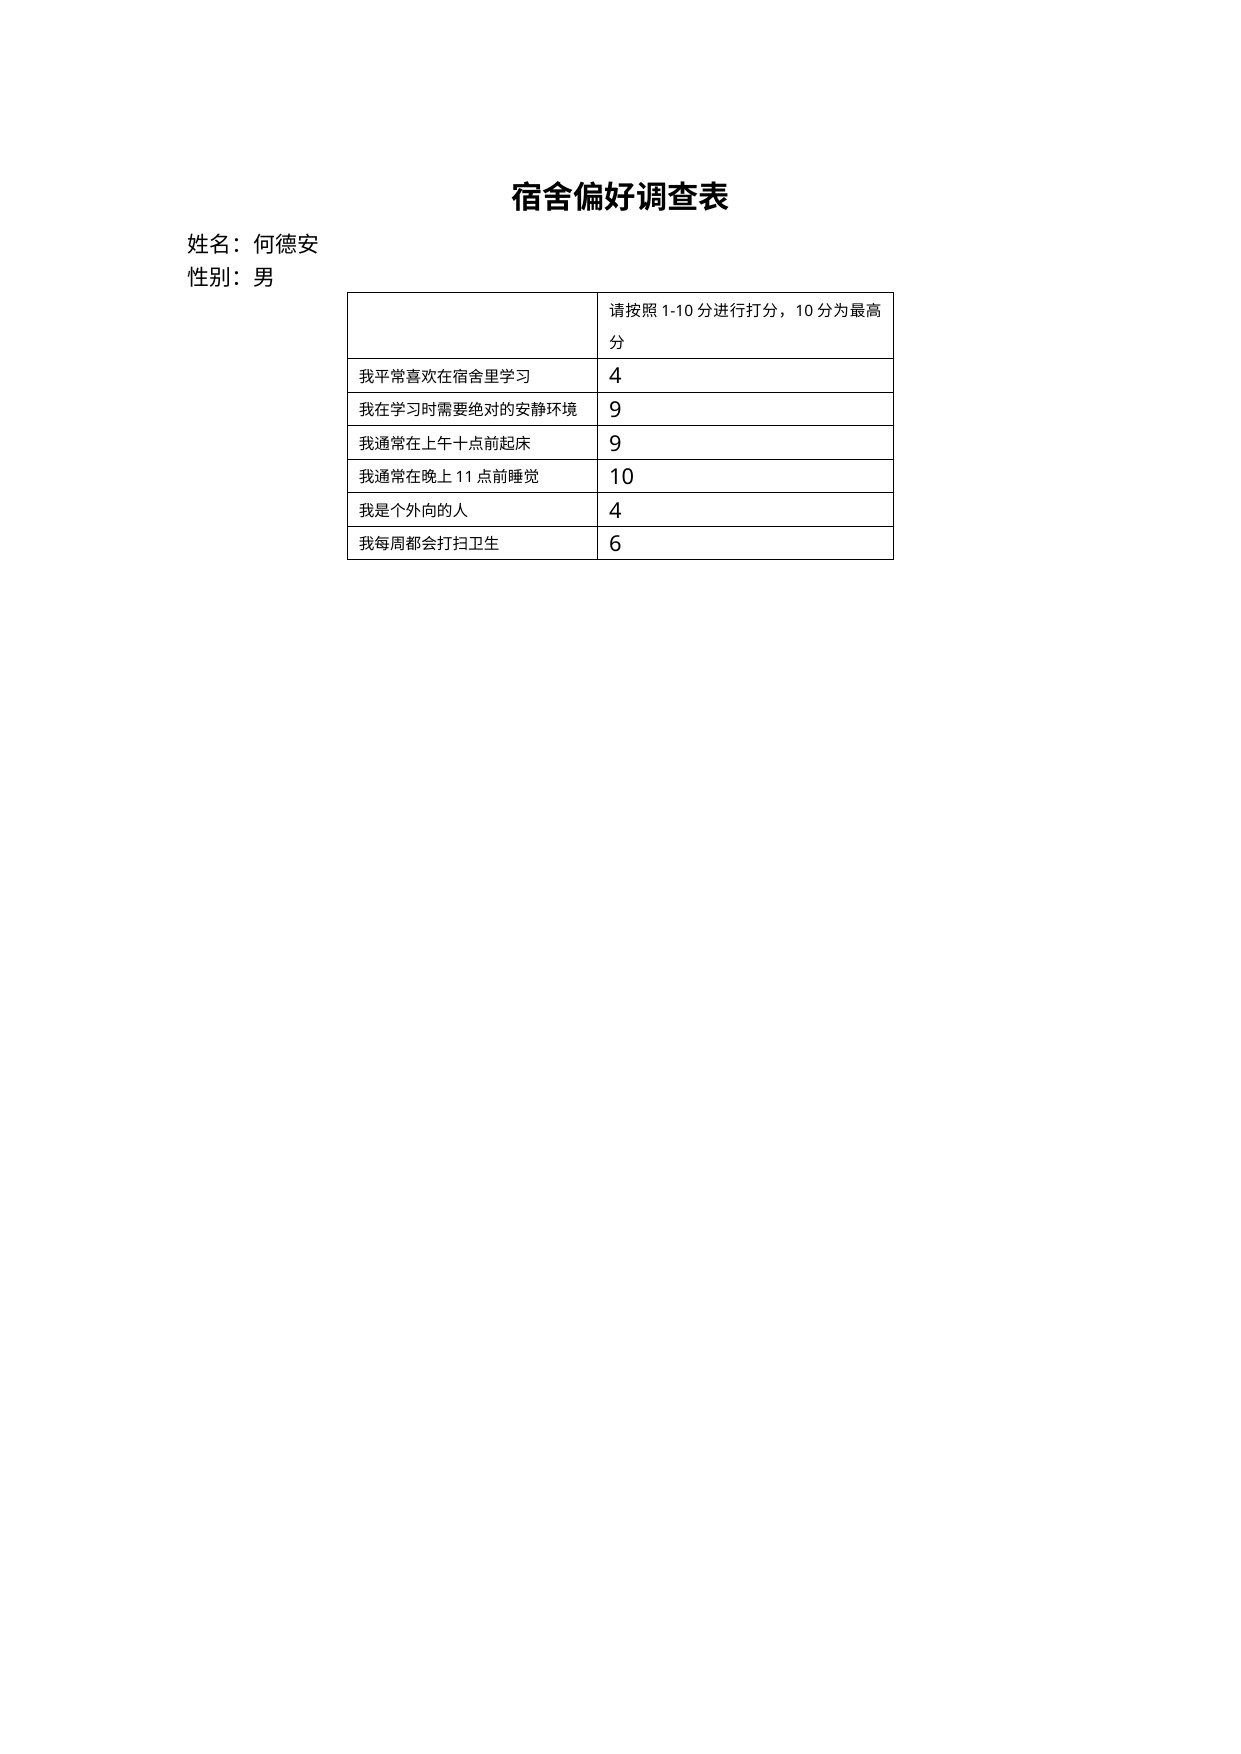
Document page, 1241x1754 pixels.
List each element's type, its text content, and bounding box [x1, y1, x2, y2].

table_cell 10 [598, 460, 893, 492]
table_cell 我每周都会打扫卫生 [348, 527, 597, 559]
table_cell 我通常在上午十点前起床 [348, 426, 597, 459]
table_cell 9 [598, 426, 893, 459]
table_cell 9 [598, 393, 893, 425]
table_cell 4 [598, 493, 893, 526]
table_cell 我平常喜欢在宿舍里学习 [348, 359, 597, 392]
table_cell 我是个外向的人 [348, 493, 597, 526]
text 姓名：何德安 [187, 227, 1053, 259]
table_cell 我在学习时需要绝对的安静环境 [348, 393, 597, 425]
table_header [348, 293, 597, 358]
table_cell 4 [598, 359, 893, 392]
table_cell 6 [598, 527, 893, 559]
table_cell 我通常在晚上11点前睡觉 [348, 460, 597, 492]
table_header 请按照1-10分进行打分，10分为最高分 [598, 293, 893, 358]
text 宿舍偏好调查表 [187, 162, 1053, 227]
text 性别：男 [187, 259, 1053, 292]
